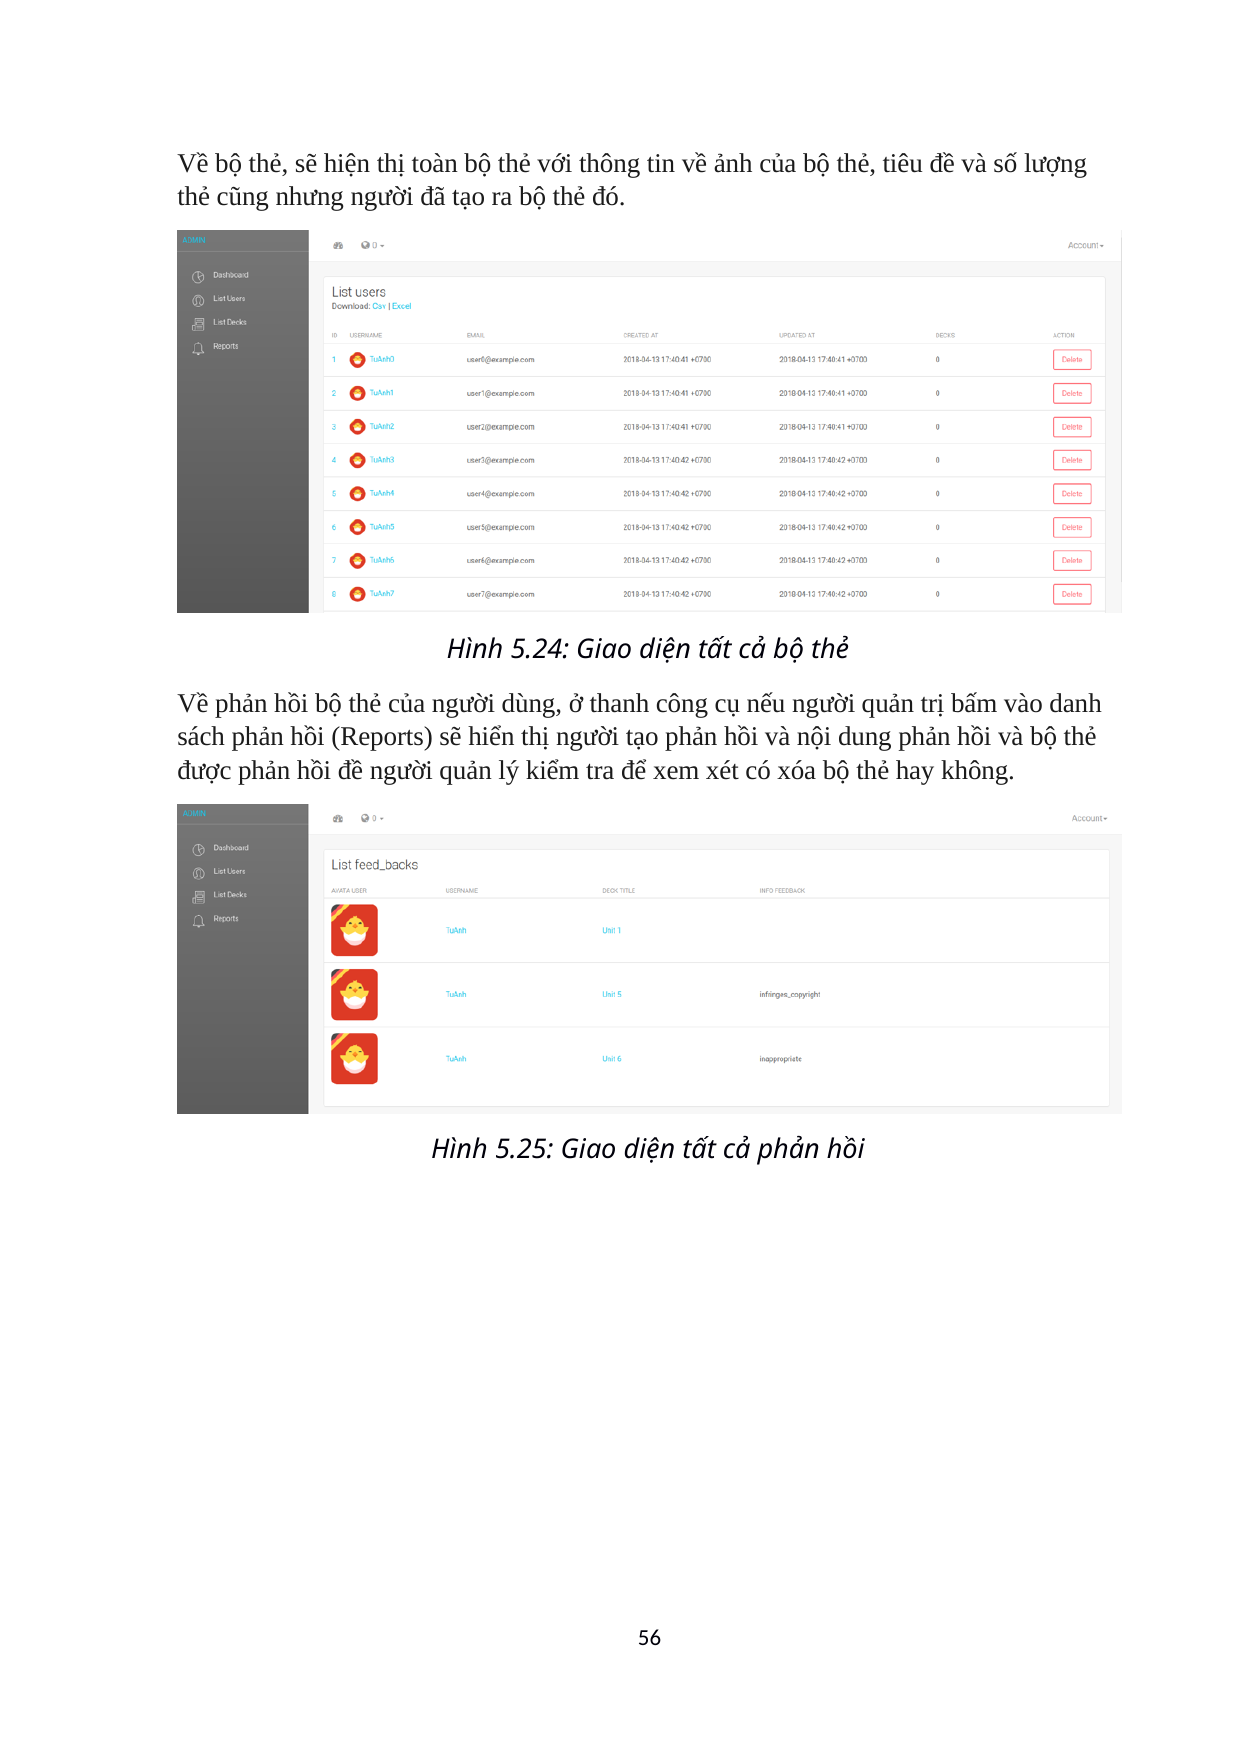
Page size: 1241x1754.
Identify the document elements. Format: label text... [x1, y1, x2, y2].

picture [177, 804, 1122, 1114]
picture [177, 230, 1122, 613]
text Hình 5.24: Giao diện tất cả bộ thẻ [177, 629, 1122, 666]
text Về bộ thẻ, sẽ hiện thị toàn bộ thẻ với thông tin về ảnh của bộ thẻ, tiêu đề và số lượng thẻ cũng nhưng người đã tạo ra bộ thẻ đó. [177, 147, 1122, 212]
text Hình 5.25: Giao diện tất cả phản hồi [177, 1130, 1122, 1167]
text Về phản hồi bộ thẻ của người dùng, ở thanh công cụ nếu người quản trị bấm vào danh sách phản hồi (Reports) sẽ hiển thị người tạo phản hồi và nội dung phản hồi và bộ thẻ được phản hồi đề người quản lý kiểm tra để xem xét có xóa bộ thẻ hay không. [177, 687, 1122, 785]
